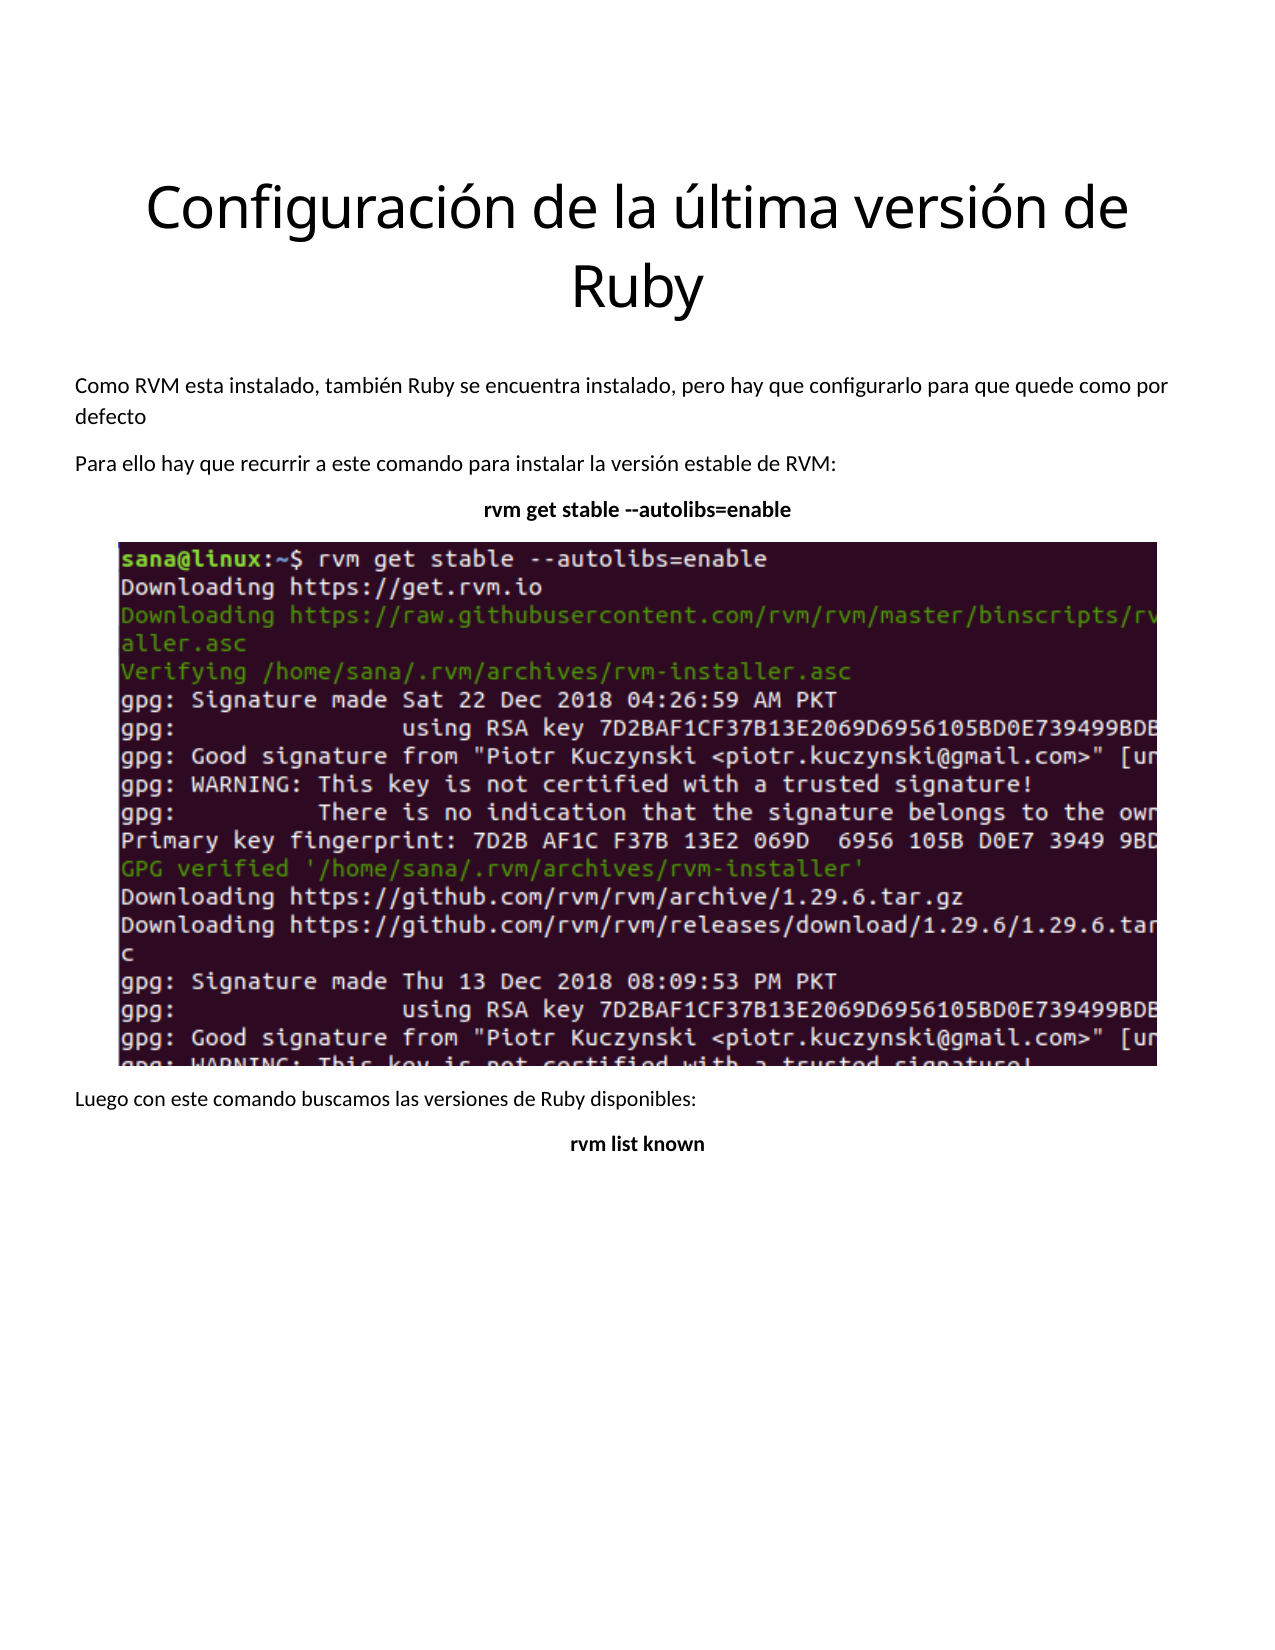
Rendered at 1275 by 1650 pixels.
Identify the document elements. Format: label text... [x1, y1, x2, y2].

title Configuración de la última versión de Ruby [75, 166, 1200, 325]
picture [118, 542, 1157, 1066]
text Como RVM esta instalado, también Ruby se encuentra instalado, pero hay que configurarlo para que quede como por defecto [75, 372, 1200, 430]
text rvm get stable --autolibs=enable [75, 496, 1200, 524]
text rvm list known [75, 1130, 1200, 1157]
text Luego con este comando buscamos las versiones de Ruby disponibles: [75, 1085, 1200, 1112]
text Para ello hay que recurrir a este comando para instalar la versión estable de RVM: [75, 449, 1200, 477]
